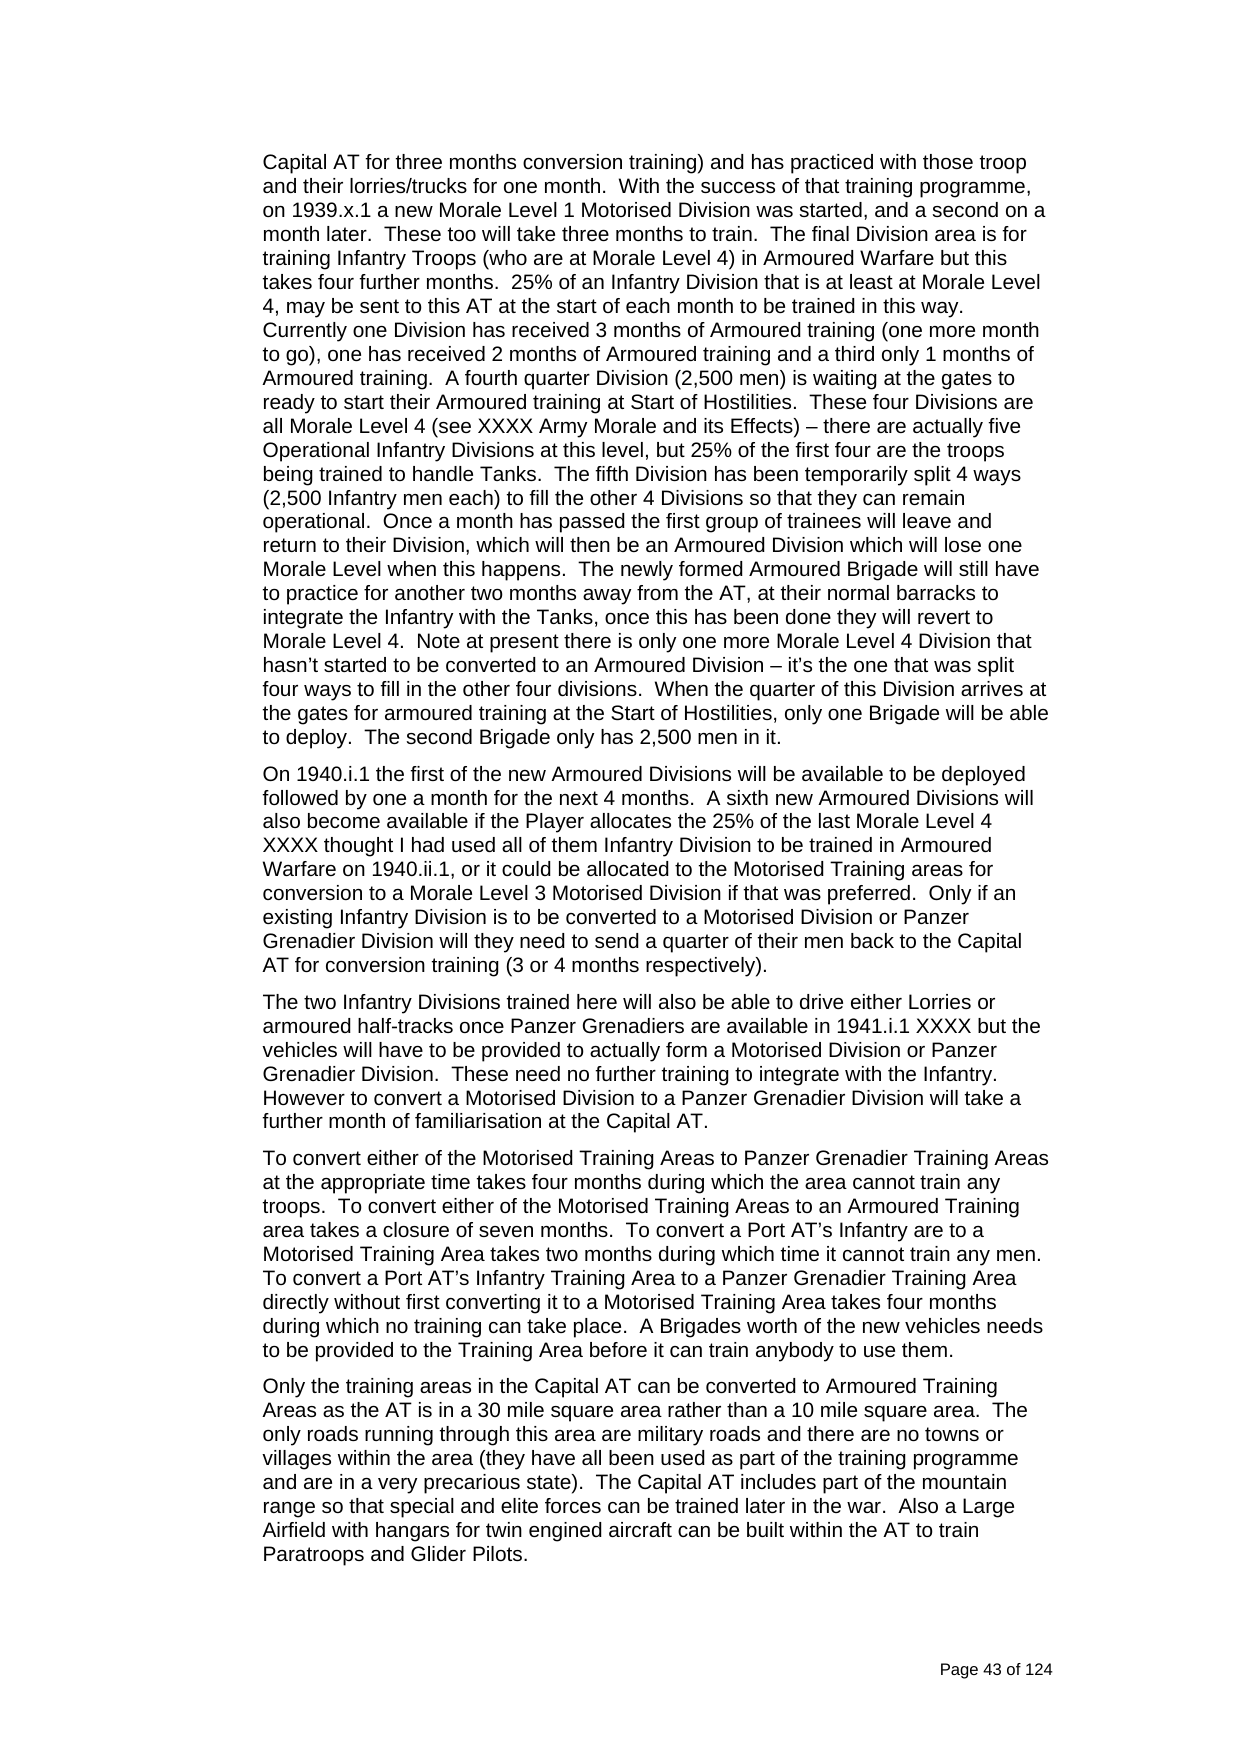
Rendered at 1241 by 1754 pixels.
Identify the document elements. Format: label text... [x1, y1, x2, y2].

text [262, 150, 1053, 749]
text The two Infantry Divisions trained here will also be able to drive either Lorries or armoured half-tracks once Panzer Grenadiers are available in 1941.i.1 XXXX but the vehicles will have to be provided to actually form a Motorised Division or Panzer Grenadier Division. These need no further training to integrate with the Infantry. However to convert a Motorised Division to a Panzer Grenadier Division will take a further month of familiarisation at the Capital AT. [262, 989, 1053, 1133]
text To convert either of the Motorised Training Areas to Panzer Grenadier Training Areas at the appropriate time takes four months during which the area cannot train any troops. To convert either of the Motorised Training Areas to an Armoured Training area takes a closure of seven months. To convert a Port AT’s Infantry are to a Motorised Training Area takes two months during which time it cannot train any men. To convert a Port AT’s Infantry Training Area to a Panzer Grenadier Training Area directly without first converting it to a Motorised Training Area takes four months during which no training can take place. A Brigades worth of the new vehicles needs to be provided to the Training Area before it can train anybody to use them. [262, 1146, 1053, 1361]
text On 1940.i.1 the first of the new Armoured Divisions will be available to be deployed followed by one a month for the next 4 months. A sixth new Armoured Divisions will also become available if the Player allocates the 25% of the last Morale Level 4 XXXX thought I had used all of them Infantry Division to be trained in Armoured Warfare on 1940.ii.1, or it could be allocated to the Motorised Training areas for conversion to a Morale Level 3 Motorised Division if that was preferred. Only if an existing Infantry Division is to be converted to a Motorised Division or Panzer Grenadier Division will they need to send a quarter of their men back to the Capital AT for conversion training (3 or 4 months respectively). [262, 761, 1053, 977]
text Only the training areas in the Capital AT can be converted to Armoured Training Areas as the AT is in a 30 mile square area rather than a 10 mile square area. The only roads running through this area are military roads and there are no towns or villages within the area (they have all been used as part of the training programme and are in a very precarious state). The Capital AT includes part of the mountain range so that special and elite forces can be trained later in the war. Also a Large Airfield with hangars for twin engined aircraft can be built within the AT to train Paratroops and Glider Pilots. [262, 1374, 1053, 1566]
